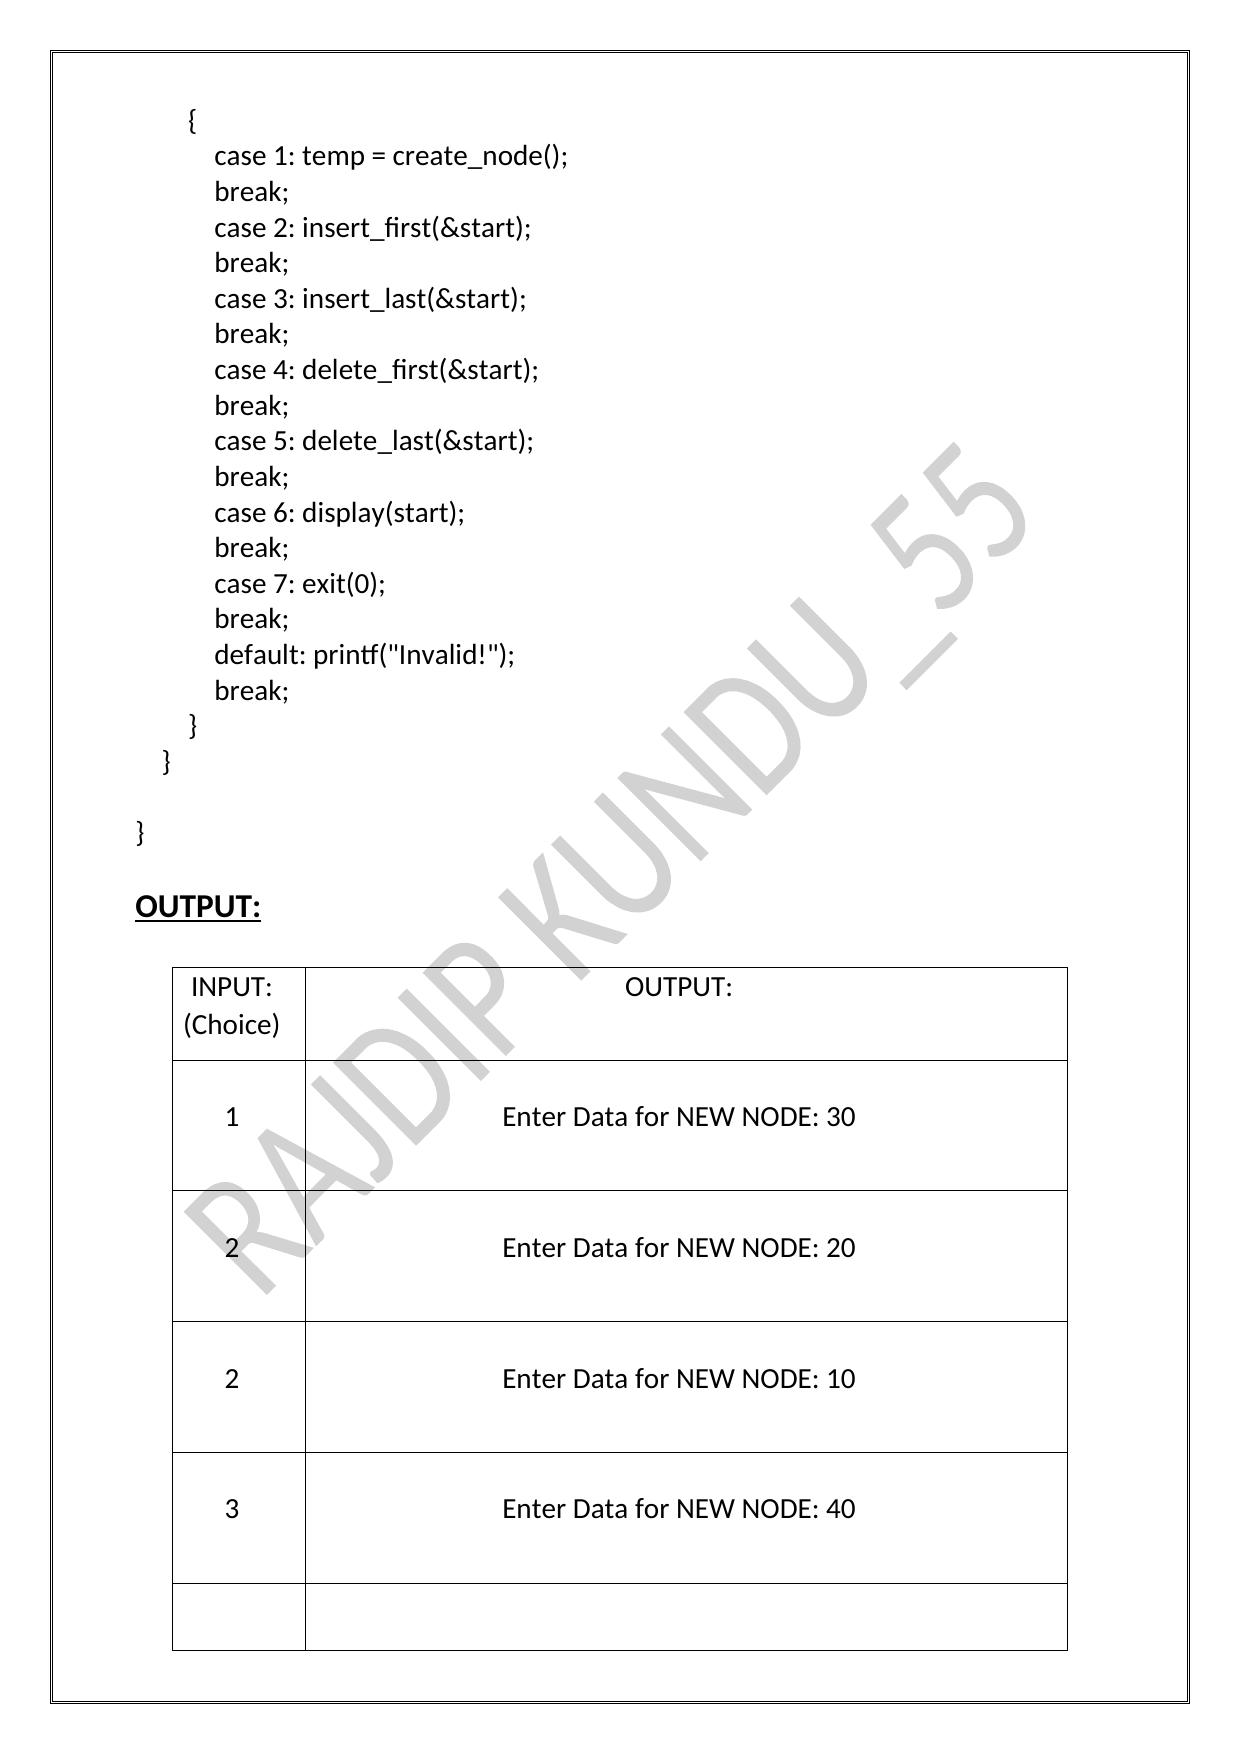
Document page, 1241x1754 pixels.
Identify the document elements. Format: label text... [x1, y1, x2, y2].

text case 4: delete_first(&start); [135, 351, 1149, 387]
text break; [135, 529, 1149, 565]
text break; [135, 244, 1149, 280]
table_cell 2 [173, 1191, 305, 1321]
text } [135, 707, 1149, 743]
table_header OUTPUT: [306, 968, 1067, 1059]
table_cell 3 [173, 1584, 305, 1649]
text break; [135, 316, 1149, 351]
text break; [135, 458, 1149, 494]
text default: printf("Invalid!"); [135, 636, 1149, 672]
text case 5: delete_last(&start); [135, 422, 1149, 458]
table_cell Enter Data for NEW NODE: 40 [306, 1453, 1067, 1582]
table_cell Enter Data for NEW NODE: 10 [306, 1322, 1067, 1452]
text case 1: temp = create_node(); [135, 137, 1149, 173]
table_cell 2 [173, 1322, 305, 1452]
text break; [135, 387, 1149, 422]
text case 7: exit(0); [135, 565, 1149, 601]
text OUTPUT: [135, 886, 1149, 926]
text } [135, 743, 1149, 779]
text case 3: insert_last(&start); [135, 280, 1149, 316]
text case 2: insert_first(&start); [135, 209, 1149, 244]
text break; [135, 672, 1149, 707]
table_cell 1 [173, 1061, 305, 1190]
text { [135, 102, 1149, 137]
text break; [135, 173, 1149, 209]
text break; [135, 601, 1149, 636]
text case 6: display(start); [135, 494, 1149, 529]
table_cell Enter Data for NEW NODE: 20 [306, 1191, 1067, 1321]
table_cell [306, 1584, 1067, 1649]
table_cell 3 [173, 1453, 305, 1582]
table_header INPUT: (Choice) [173, 968, 305, 1059]
text } [135, 814, 1149, 850]
table_cell Enter Data for NEW NODE: 30 [306, 1061, 1067, 1190]
